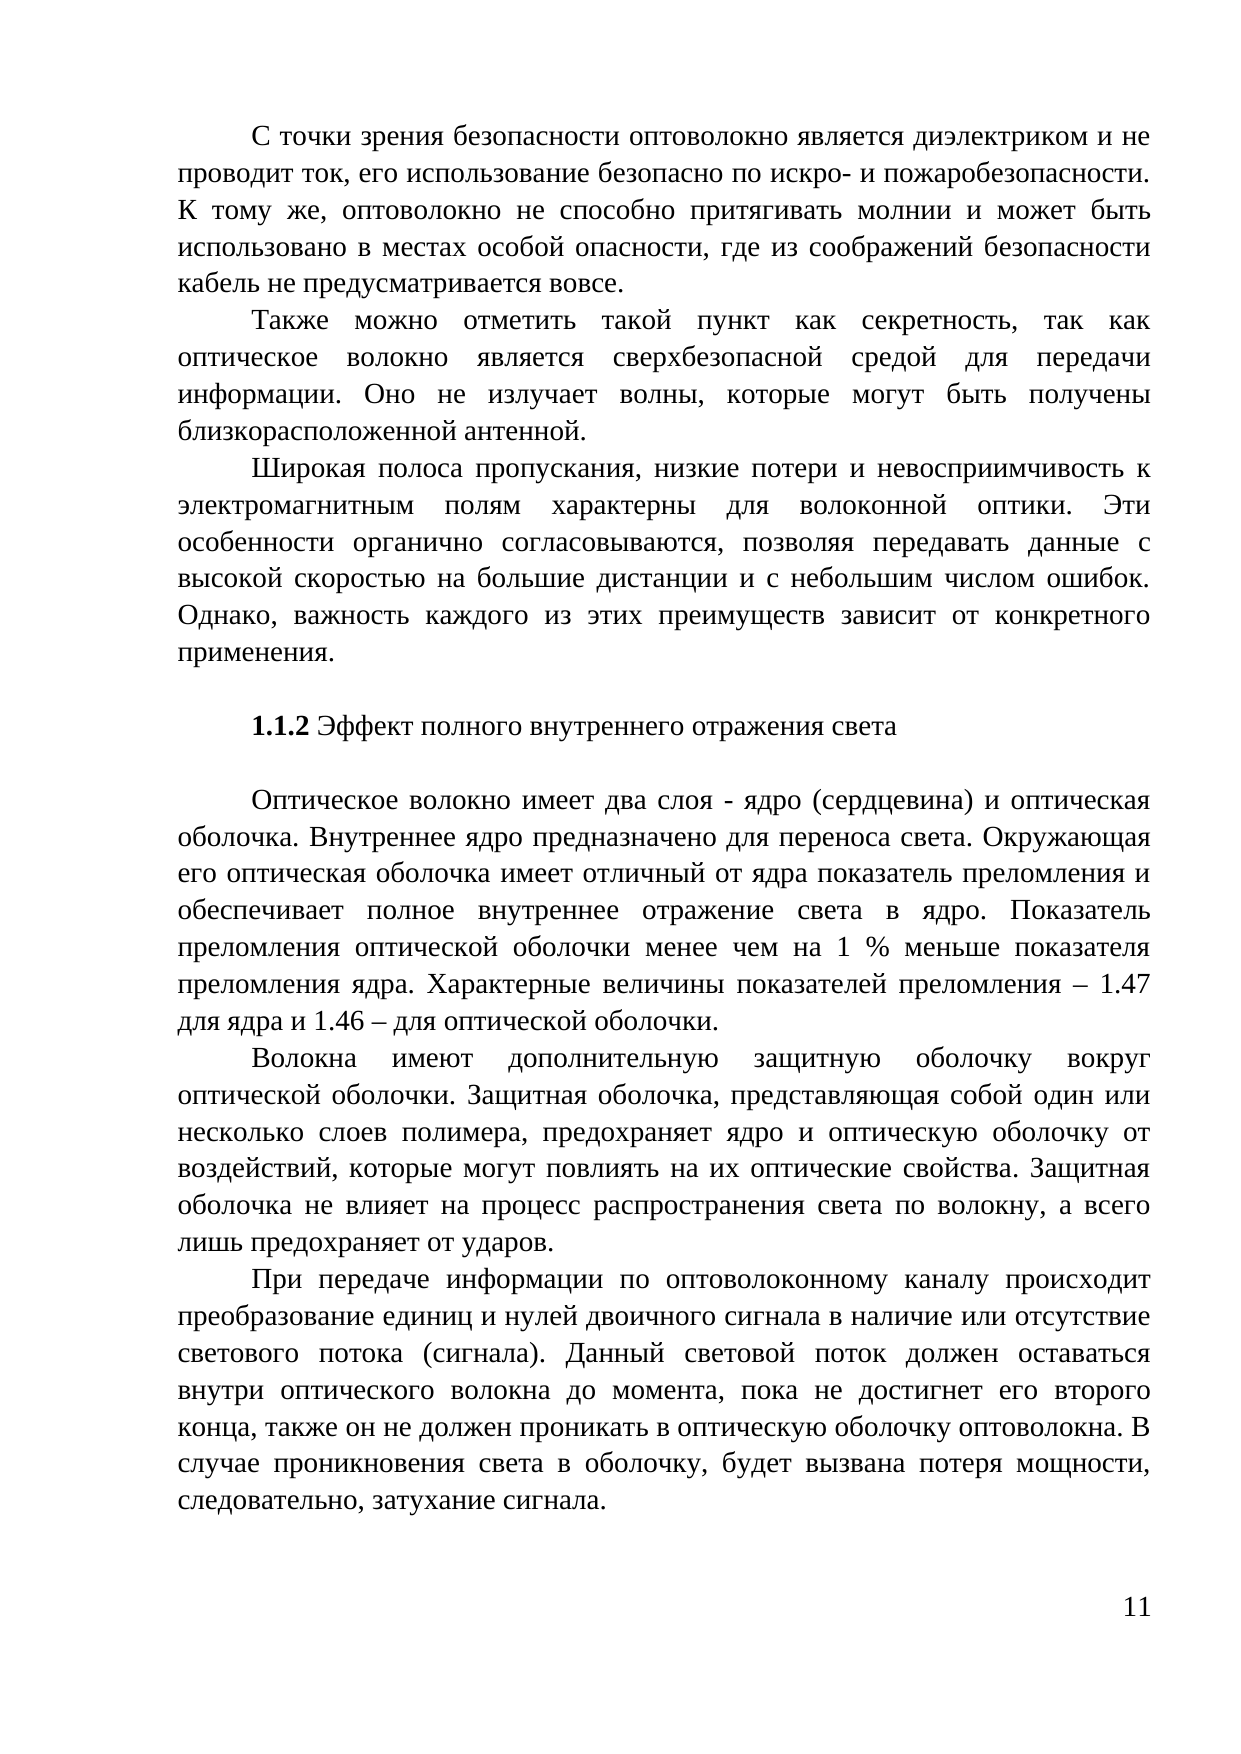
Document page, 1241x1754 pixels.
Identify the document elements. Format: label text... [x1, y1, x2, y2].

text 1.1.2 Эффект полного внутреннего отражения света [177, 708, 1152, 742]
text Широкая полоса пропускания, низкие потери и невосприимчивость к электромагнитным полям характерны для волоконной оптики. Эти особенности органично согласовываются, позволяя передавать данные с высокой скоростью на большие дистанции и с небольшим числом ошибок. Однако, важность каждого из этих преимуществ зависит от конкретного применения. [177, 450, 1152, 668]
text Оптическое волокно имеет два слоя - ядро (сердцевина) и оптическая оболочка. Внутреннее ядро предназначено для переноса света. Окружающая его оптическая оболочка имеет отличный от ядра показатель преломления и обеспечивает полное внутреннее отражение света в ядро. Показатель преломления оптической оболочки менее чем на 1 % меньше показателя преломления ядра. Характерные величины показателей преломления – 1.47 для ядра и 1.46 – для оптической оболочки. [177, 782, 1152, 1037]
text Волокна имеют дополнительную защитную оболочку вокруг оптической оболочки. Защитная оболочка, представляющая собой один или несколько слоев полимера, предохраняет ядро и оптическую оболочку от воздействий, которые могут повлиять на их оптические свойства. Защитная оболочка не влияет на процесс распространения света по волокну, а всего лишь предохраняет от ударов. [177, 1040, 1152, 1258]
text Также можно отметить такой пункт как секретность, так как оптическое волокно является сверхбезопасной средой для передачи информации. Оно не излучает волны, которые могут быть получены близкорасположенной антенной. [177, 302, 1152, 447]
text С точки зрения безопасности оптоволокно является диэлектриком и не проводит ток, его использование безопасно по искро- и пожаробезопасности. К тому же, оптоволокно не способно притягивать молнии и может быть использовано в местах особой опасности, где из соображений безопасности кабель не предусматривается вовсе. [177, 118, 1152, 299]
text При передаче информации по оптоволоконному каналу происходит преобразование единиц и нулей двоичного сигнала в наличие или отсутствие светового потока (сигнала). Данный световой поток должен оставаться внутри оптического волокна до момента, пока не достигнет его второго конца, также он не должен проникать в оптическую оболочку оптоволокна. В случае проникновения света в оболочку, будет вызвана потеря мощности, следовательно, затухание сигнала. [177, 1261, 1152, 1516]
